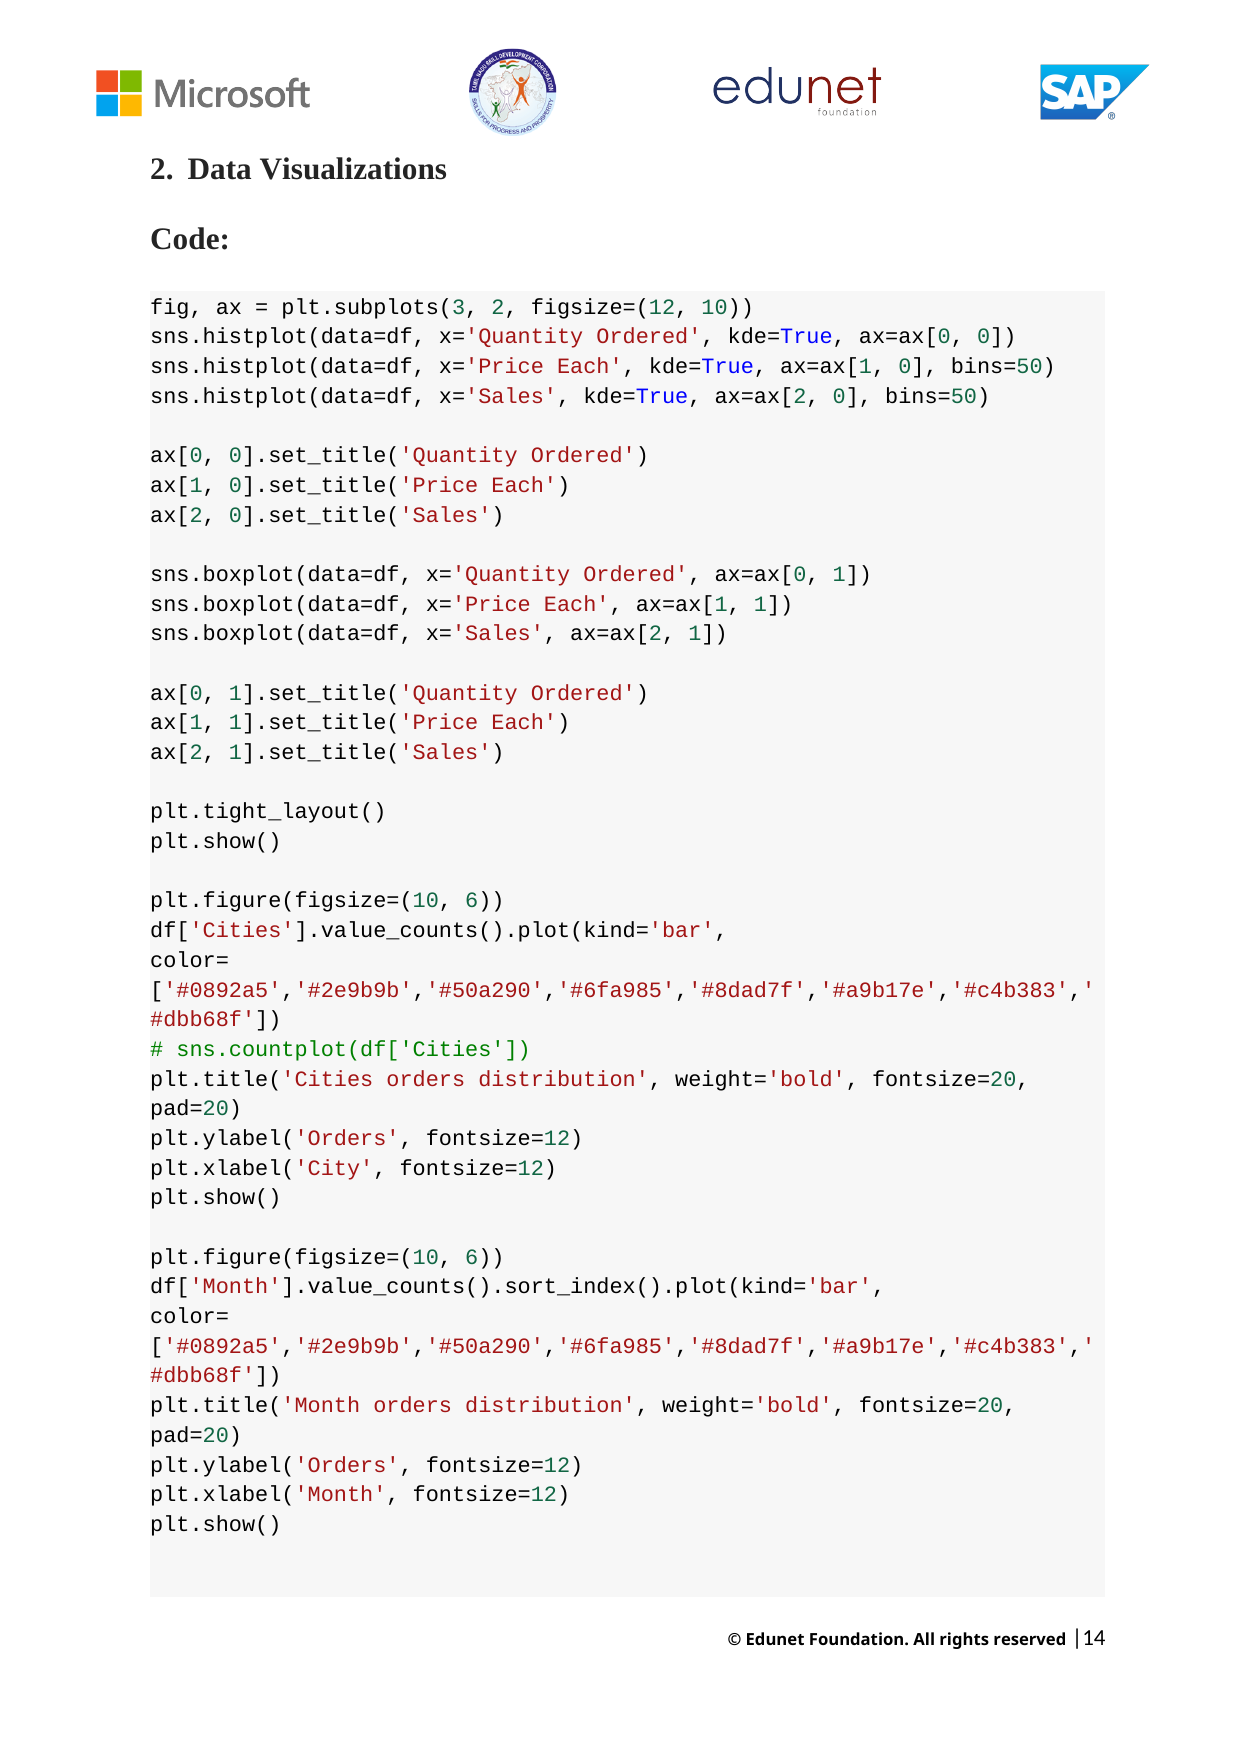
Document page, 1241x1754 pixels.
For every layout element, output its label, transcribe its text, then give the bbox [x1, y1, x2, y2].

text # sns.countplot(df['Cities']) [150, 1033, 1105, 1063]
text plt.tight_layout() [150, 796, 1105, 825]
text ax[1, 0].set_title('Price Each') [150, 469, 1105, 499]
text plt.ylabel('Orders', fontsize=12) [150, 1122, 1105, 1152]
list Data Visualizations [150, 150, 1105, 186]
text plt.show() [150, 1508, 1105, 1538]
text ax[2, 1].set_title('Sales') [150, 736, 1105, 766]
picture [91, 65, 316, 121]
text sns.boxplot(data=df, x='Price Each', ax=ax[1, 1]) [150, 588, 1105, 618]
text plt.xlabel('Month', fontsize=12) [150, 1478, 1105, 1508]
picture [1039, 63, 1151, 121]
text sns.histplot(data=df, x='Quantity Ordered', kde=True, ax=ax[0, 0]) [150, 321, 1105, 350]
picture [466, 45, 558, 137]
text plt.figure(figsize=(10, 6)) [150, 885, 1105, 914]
text sns.histplot(data=df, x='Sales', kde=True, ax=ax[2, 0], bins=50) [150, 380, 1105, 410]
text ax[0, 1].set_title('Quantity Ordered') [150, 677, 1105, 707]
text plt.title('Cities orders distribution', weight='bold', fontsize=20, pad=20) [150, 1063, 1105, 1122]
text fig, ax = plt.subplots(3, 2, figsize=(12, 10)) [150, 291, 1105, 321]
text plt.xlabel('City', fontsize=12) [150, 1152, 1105, 1182]
text df['Month'].value_counts().sort_index().plot(kind='bar', color=['#0892a5','#2e9b9b','#50a290','#6fa985','#8dad7f','#a9b17e','#c4b383','#dbb68f']) [150, 1271, 1105, 1389]
text sns.histplot(data=df, x='Price Each', kde=True, ax=ax[1, 0], bins=50) [150, 350, 1105, 380]
picture [706, 60, 889, 122]
text plt.show() [150, 825, 1105, 855]
text plt.title('Month orders distribution', weight='bold', fontsize=20, pad=20) [150, 1389, 1105, 1449]
text df['Cities'].value_counts().plot(kind='bar', color=['#0892a5','#2e9b9b','#50a290','#6fa985','#8dad7f','#a9b17e','#c4b383','#dbb68f']) [150, 914, 1105, 1033]
text ax[0, 0].set_title('Quantity Ordered') [150, 439, 1105, 469]
text sns.boxplot(data=df, x='Quantity Ordered', ax=ax[0, 1]) [150, 558, 1105, 588]
text ax[2, 0].set_title('Sales') [150, 499, 1105, 528]
text plt.ylabel('Orders', fontsize=12) [150, 1449, 1105, 1478]
text ax[1, 1].set_title('Price Each') [150, 707, 1105, 736]
text plt.show() [150, 1182, 1105, 1211]
text sns.boxplot(data=df, x='Sales', ax=ax[2, 1]) [150, 618, 1105, 647]
text Code: [150, 221, 1105, 256]
text plt.figure(figsize=(10, 6)) [150, 1241, 1105, 1271]
